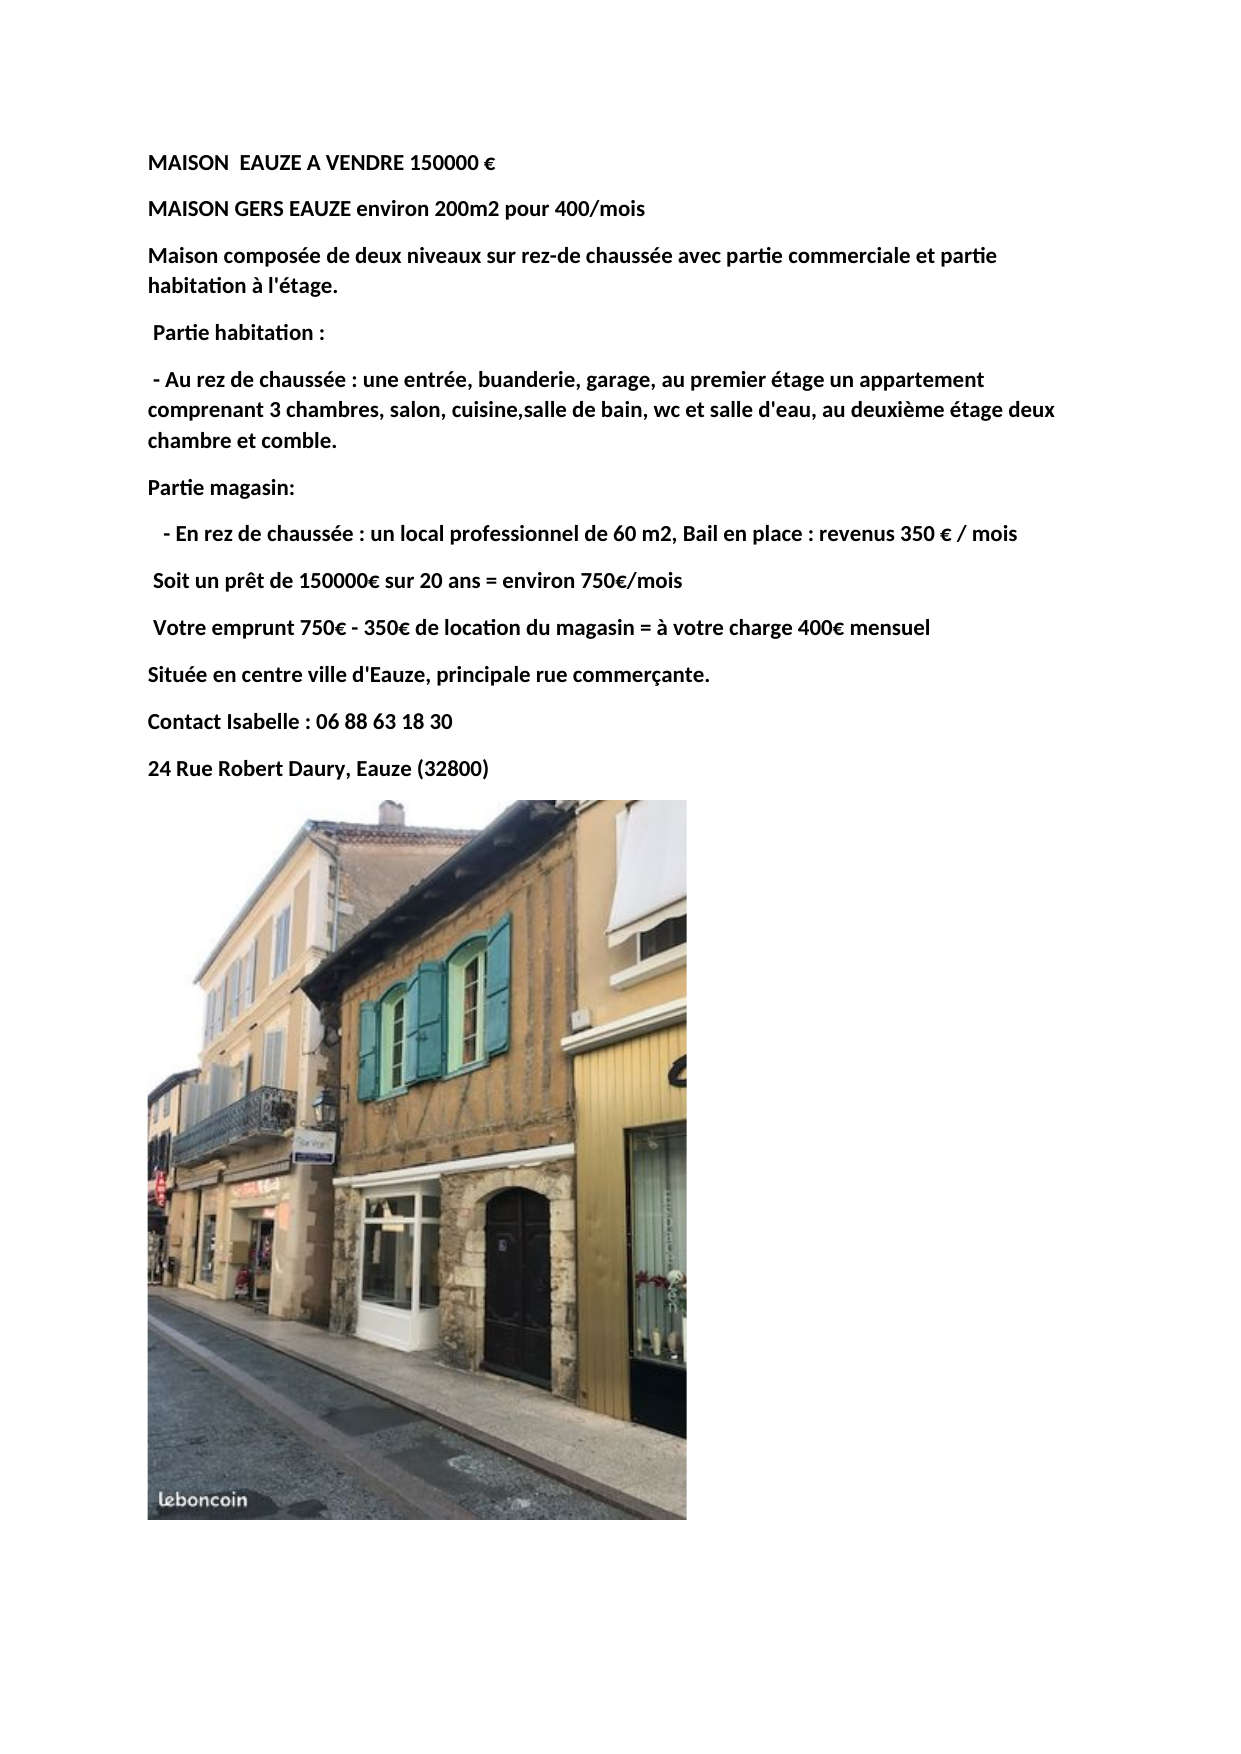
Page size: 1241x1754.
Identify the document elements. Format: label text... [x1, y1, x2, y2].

picture [147, 800, 687, 1520]
text MAISON GERS EAUZE environ 200m2 pour 400/mois [148, 194, 1093, 222]
text 24 Rue Robert Daury, Eauze (32800) [148, 754, 1093, 782]
text Contact Isabelle : 06 88 63 18 30 [148, 707, 1093, 735]
text Partie magasin: [148, 473, 1093, 501]
text Située en centre ville d'Eauze, principale rue commerçante. [148, 660, 1093, 688]
text Soit un prêt de 150000€ sur 20 ans = environ 750€/mois [148, 566, 1093, 594]
text Partie habitation : [148, 318, 1093, 346]
text Maison composée de deux niveaux sur rez-de chaussée avec partie commerciale et partie habitation à l'étage. [148, 241, 1093, 299]
text - Au rez de chaussée : une entrée, buanderie, garage, au premier étage un appartement comprenant 3 chambres, salon, cuisine,salle de bain, wc et salle d'eau, au deuxième étage deux chambre et comble. [148, 365, 1093, 454]
text Votre emprunt 750€ - 350€ de location du magasin = à votre charge 400€ mensuel [148, 613, 1093, 641]
text MAISON EAUZE A VENDRE 150000 € [148, 148, 1093, 176]
text - En rez de chaussée : un local professionnel de 60 m2, Bail en place : revenus 350 € / mois [148, 519, 1093, 547]
